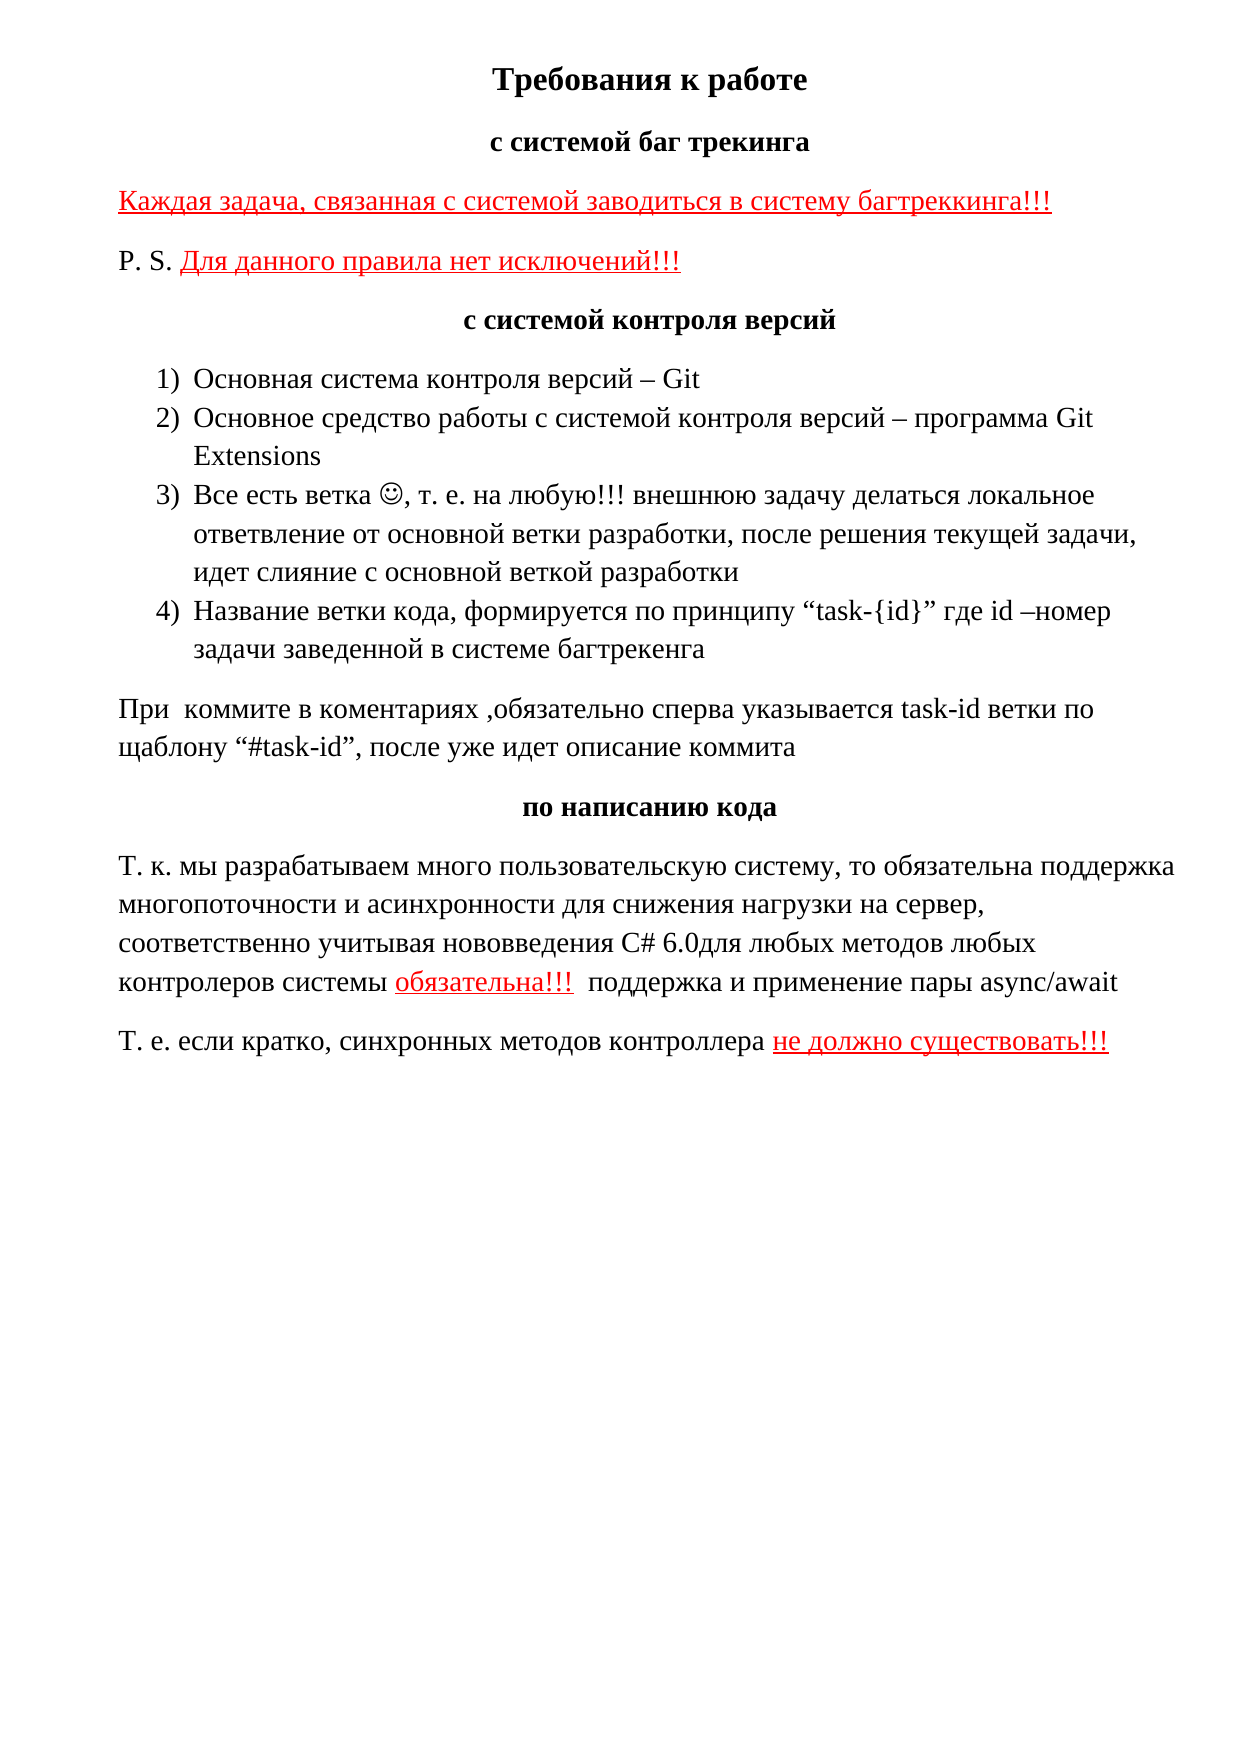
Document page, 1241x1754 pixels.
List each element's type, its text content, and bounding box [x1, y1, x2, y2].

list Основная система контроля версий – Git [156, 361, 1181, 395]
text P. S. Для данного правила нет исключений!!! [118, 243, 1181, 276]
text Каждая задача, связанная с системой заводиться в систему багтреккинга!!! [118, 183, 1181, 217]
text Требования к работе [118, 59, 1181, 97]
text Т. к. мы разрабатываем много пользовательскую систему, то обязательна поддержка многопоточности и асинхронности для снижения нагрузки на сервер, соответственно учитывая нововведения С# 6.0для любых методов любых контролеров системы обязательна!!! поддержка и применение пары async/await [118, 848, 1181, 997]
list Основное средство работы с системой контроля версий – программа Git Extensions [156, 400, 1181, 472]
text При коммите в коментариях ,обязательно сперва указывается task-id ветки по щаблону “#task-id”, после уже идет описание коммита [118, 691, 1181, 763]
list Все есть ветка , т. е. на любую!!! внешнюю задачу делаться локальное ответвление от основной ветки разработки, после решения текущей задачи, идет слияние с основной веткой разработки [156, 477, 1181, 588]
list Название ветки кода, формируется по принципу “task-{id}” где id –номер задачи заведенной в системе багтрекенга [156, 593, 1181, 665]
text с системой контроля версий [118, 302, 1181, 336]
text по написанию кода [118, 789, 1181, 822]
text Т. е. если кратко, синхронных методов контроллера не должно существовать!!! [118, 1023, 1181, 1057]
text с системой баг трекинга [118, 124, 1181, 157]
